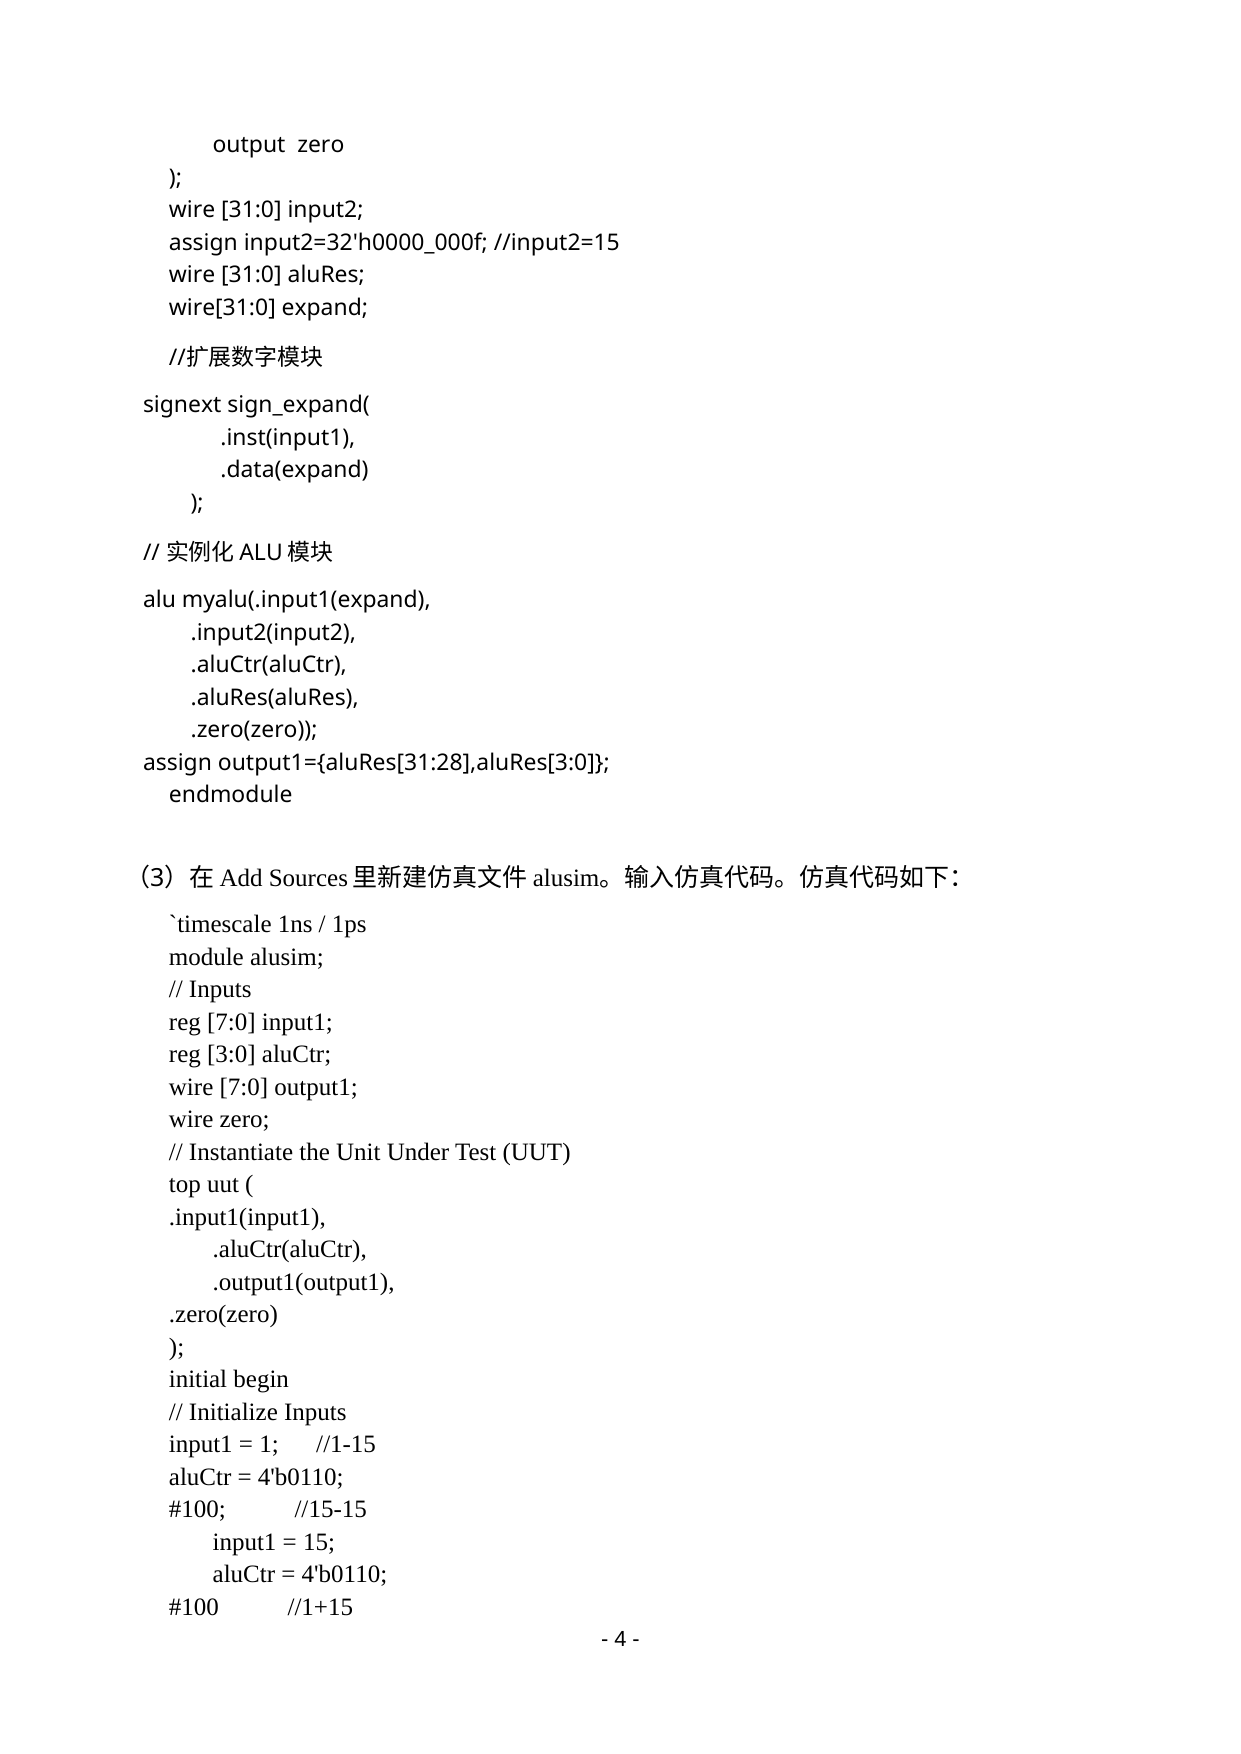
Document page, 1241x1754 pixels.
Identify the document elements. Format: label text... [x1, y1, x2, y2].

text // Initialize Inputs [125, 1395, 1115, 1428]
text ); [125, 485, 1115, 518]
text .aluRes(aluRes), [125, 680, 1115, 713]
text reg [7:0] input1; [125, 1005, 1115, 1038]
text .inst(input1), [125, 420, 1115, 453]
text reg [3:0] aluCtr; [125, 1038, 1115, 1070]
text wire zero; [125, 1103, 1115, 1135]
text （3）在Add Sources里新建仿真文件alusim。输入仿真代码。仿真代码如下： [125, 843, 1115, 908]
text output zero [125, 128, 1115, 160]
text .aluCtr(aluCtr), [125, 1233, 1115, 1265]
text // Inputs [125, 973, 1115, 1005]
text module alusim; [125, 940, 1115, 973]
text // 实例化ALU模块 [125, 518, 1115, 583]
text // Instantiate the Unit Under Test (UUT) [125, 1135, 1115, 1168]
text aluCtr = 4'b0110; [125, 1558, 1115, 1590]
text #100 //1+15 [125, 1590, 1115, 1623]
text input1 = 1; //1-15 [125, 1428, 1115, 1460]
text .zero(zero) [125, 1298, 1115, 1330]
text .aluCtr(aluCtr), [125, 648, 1115, 680]
text alu myalu(.input1(expand), [125, 583, 1115, 615]
text endmodule [125, 778, 1115, 810]
text input1 = 15; [125, 1525, 1115, 1558]
text .input1(input1), [125, 1200, 1115, 1233]
text wire[31:0] expand; [125, 290, 1115, 323]
text aluCtr = 4'b0110; [125, 1460, 1115, 1493]
text #100; //15-15 [125, 1493, 1115, 1525]
text .input2(input2), [125, 615, 1115, 648]
text //扩展数字模块 [125, 323, 1115, 388]
text signext sign_expand( [125, 388, 1115, 420]
text wire [31:0] aluRes; [125, 258, 1115, 290]
text assign input2=32'h0000_000f; //input2=15 [125, 225, 1115, 258]
text `timescale 1ns / 1ps [125, 908, 1115, 940]
text wire [31:0] input2; [125, 193, 1115, 225]
text .data(expand) [125, 453, 1115, 485]
text .zero(zero)); [125, 713, 1115, 745]
text assign output1={aluRes[31:28],aluRes[3:0]}; [125, 745, 1115, 778]
text .output1(output1), [125, 1265, 1115, 1298]
text ); [125, 1330, 1115, 1363]
text wire [7:0] output1; [125, 1070, 1115, 1103]
text top uut ( [125, 1168, 1115, 1200]
text ); [125, 160, 1115, 193]
text initial begin [125, 1363, 1115, 1395]
